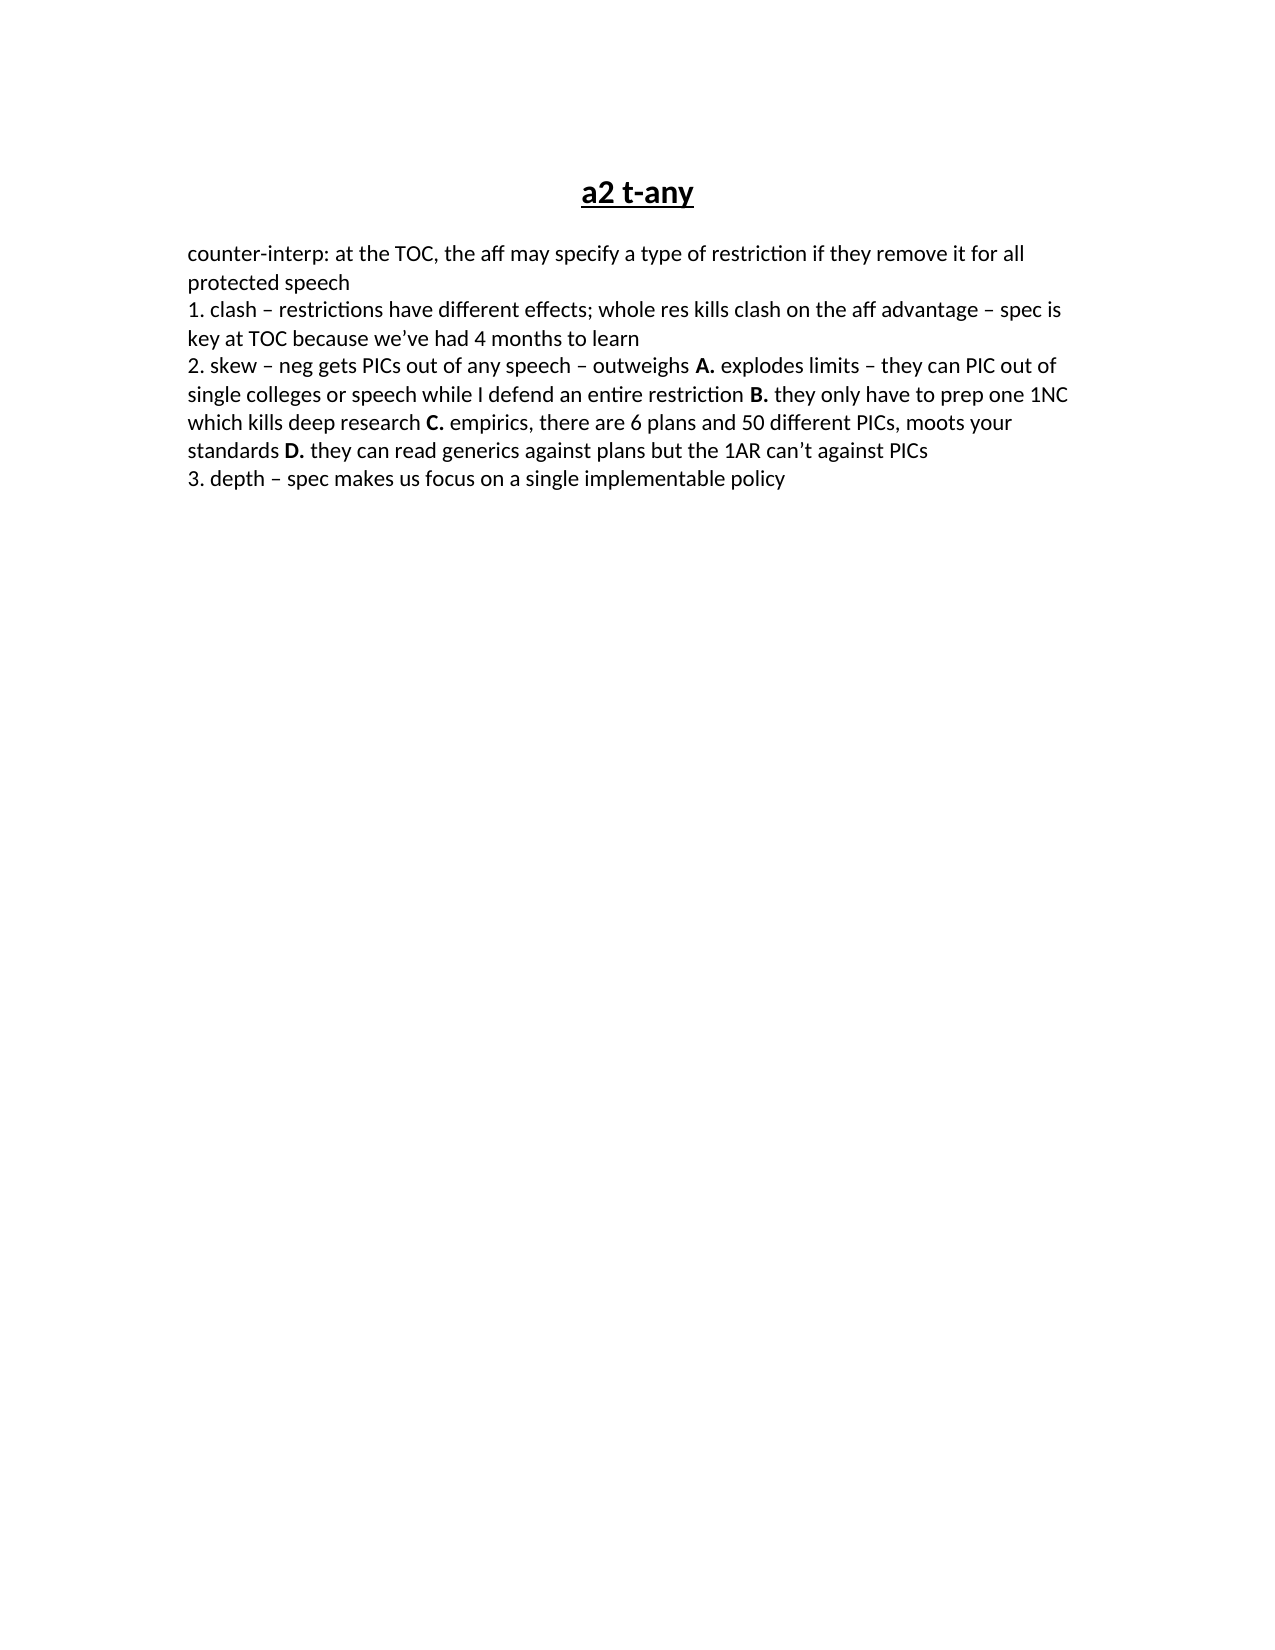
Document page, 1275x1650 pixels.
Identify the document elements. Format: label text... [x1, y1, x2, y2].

text 2. skew – neg gets PICs out of any speech – outweighs A. explodes limits – they can PIC out of single colleges or speech while I defend an entire restriction B. they only have to prep one 1NC which kills deep research C. empirics, there are 6 plans and 50 different PICs, moots your standards D. they can read generics against plans but the 1AR can’t against PICs [187, 352, 1087, 464]
text 3. depth – spec makes us focus on a single implementable policy [187, 464, 1087, 492]
text 1. clash – restrictions have different effects; whole res kills clash on the aff advantage – spec is key at TOC because we’ve had 4 months to learn [187, 296, 1087, 352]
text counter-interp: at the TOC, the aff may specify a type of restriction if they remove it for all protected speech [187, 239, 1087, 296]
subtitle a2 t-any [187, 171, 1087, 212]
